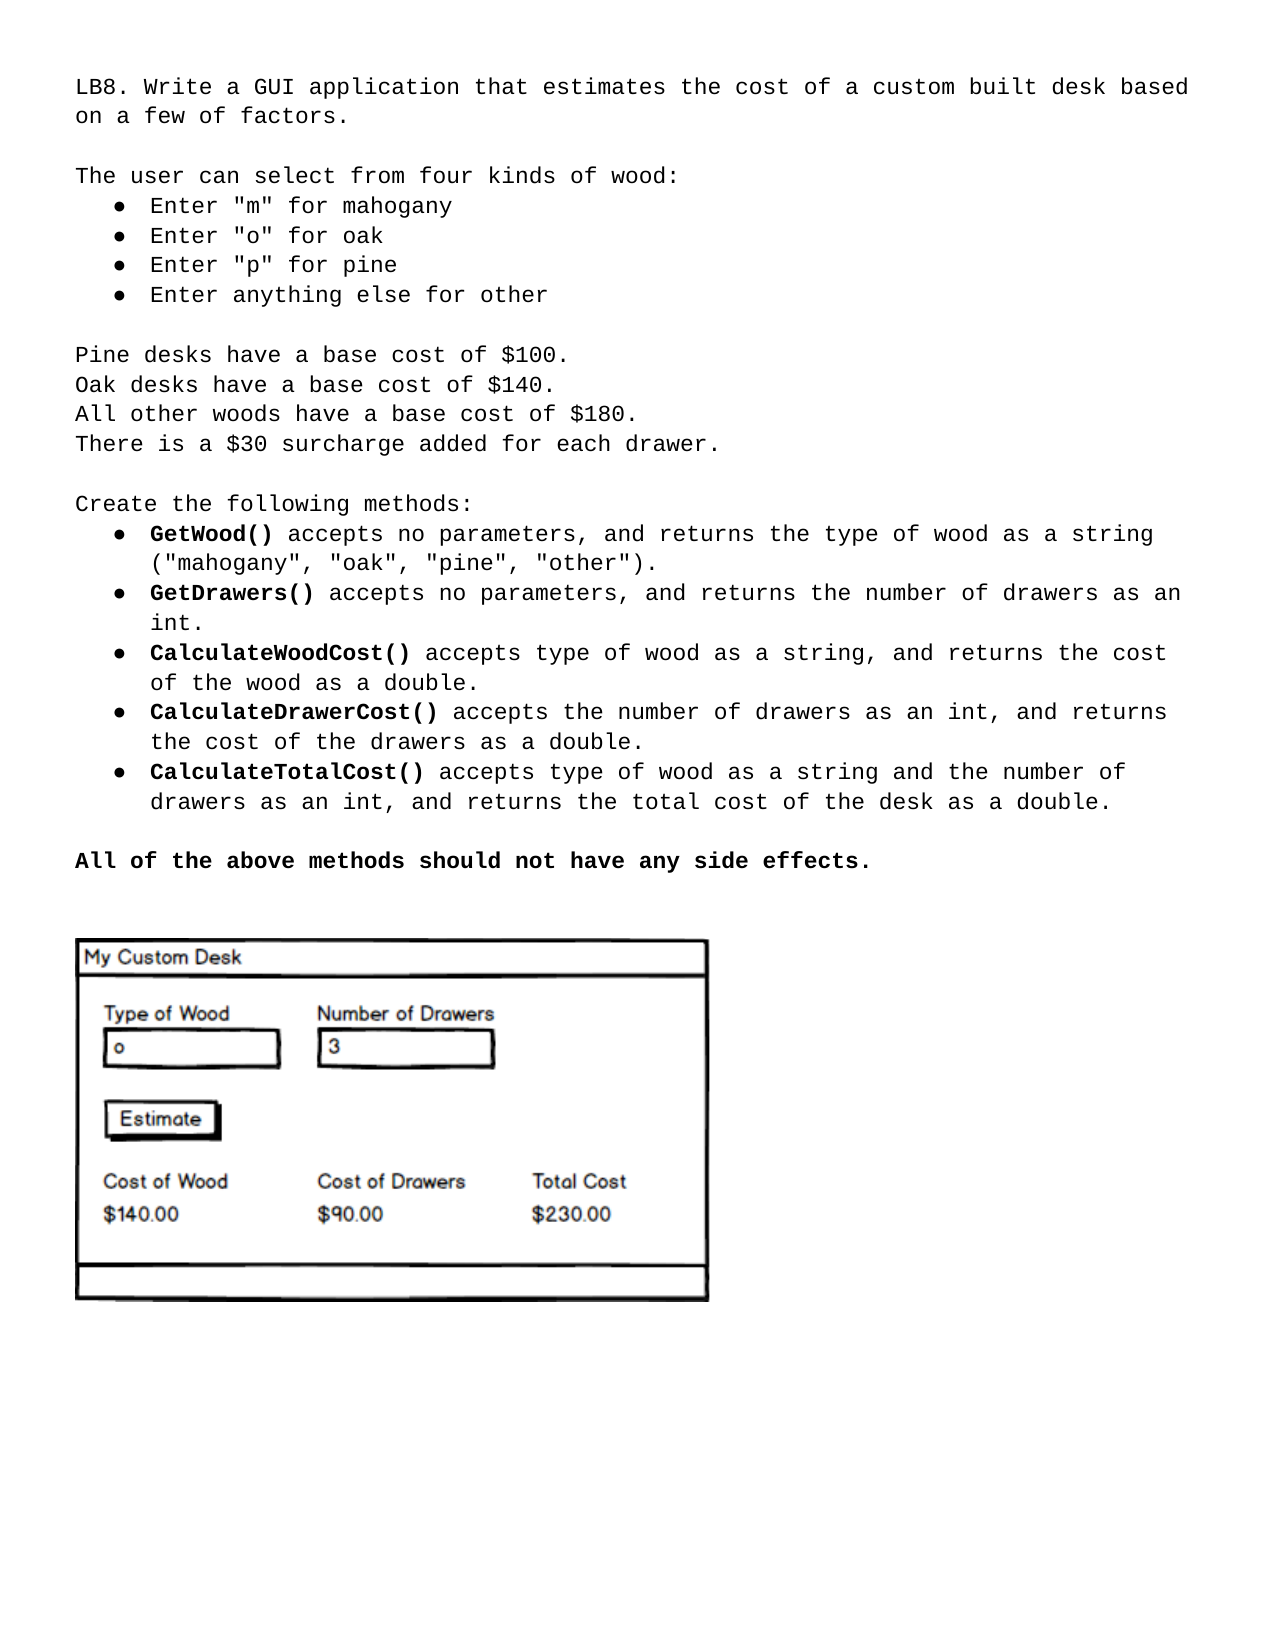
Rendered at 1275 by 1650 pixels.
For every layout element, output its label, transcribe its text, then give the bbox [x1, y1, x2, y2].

text The user can select from four kinds of wood: [75, 164, 1200, 190]
list Enter "p" for pine [112, 254, 1200, 280]
list Enter "o" for oak [112, 224, 1200, 250]
text There is a $30 surcharge added for each drawer. [75, 432, 1200, 458]
text All other woods have a base cost of $180. [75, 403, 1200, 429]
text All of the above methods should not have any side effects. [75, 849, 1200, 876]
text Oak desks have a base cost of $140. [75, 373, 1200, 399]
picture [75, 938, 710, 1302]
list CalculateTotalCost() accepts type of wood as a string and the number of drawers as an int, and returns the total cost of the desk as a double. [112, 760, 1200, 816]
list CalculateWoodCost() accepts type of wood as a string, and returns the cost of the wood as a double. [112, 641, 1200, 697]
text Create the following methods: [75, 492, 1200, 518]
text Pine desks have a base cost of $100. [75, 343, 1200, 369]
list GetWood() accepts no parameters, and returns the type of wood as a string ("mahogany", "oak", "pine", "other"). [112, 522, 1200, 578]
list CalculateDrawerCost() accepts the number of drawers as an int, and returns the cost of the drawers as a double. [112, 701, 1200, 756]
text LB8. Write a GUI application that estimates the cost of a custom built desk based on a few of factors. [75, 75, 1200, 131]
list Enter anything else for other [112, 283, 1200, 309]
list Enter "m" for mahogany [112, 194, 1200, 220]
list GetDrawers() accepts no parameters, and returns the number of drawers as an int. [112, 581, 1200, 637]
